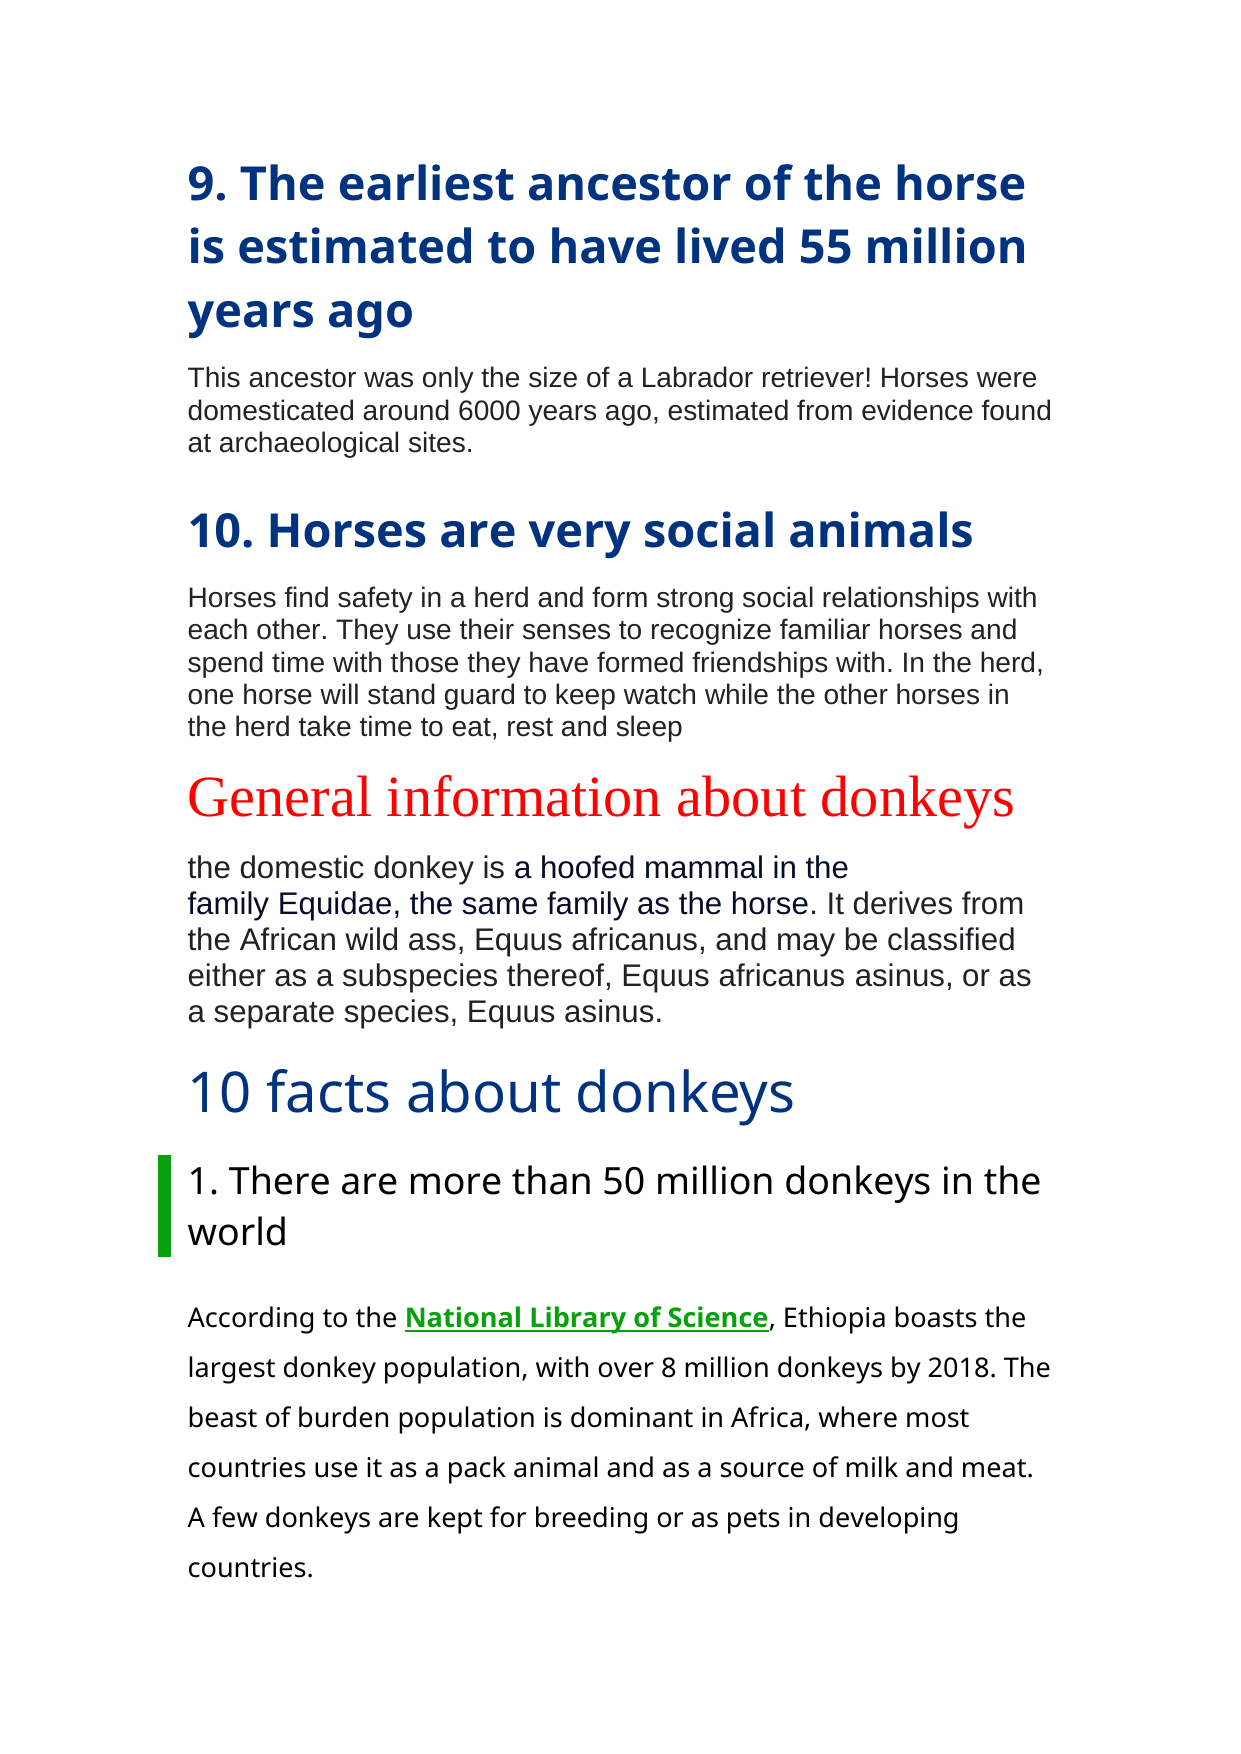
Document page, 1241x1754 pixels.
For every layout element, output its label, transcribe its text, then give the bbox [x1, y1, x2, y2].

subtitle 9. The earliest ancestor of the horse is estimated to have lived 55 million years ago [187, 150, 1053, 342]
text General information about donkeys [187, 762, 1053, 829]
subtitle 1. There are more than 50 million donkeys in the world [158, 1154, 1053, 1257]
subtitle 10 facts about donkeys [187, 1052, 1053, 1129]
subtitle 10. Horses are very social animals [187, 497, 1053, 561]
text the domestic donkey is a hoofed mammal in the family Equidae, the same family as the horse. It derives from the African wild ass, Equus africanus, and may be classified either as a subspecies thereof, Equus africanus asinus, or as a separate species, Equus asinus. [187, 849, 1053, 1029]
text According to the National Library of Science, Ethiopia boasts the largest donkey population, with over 8 million donkeys by 2018. The beast of burden population is dominant in Africa, where most countries use it as a pack animal and as a source of milk and meat. A few donkeys are kept for breeding or as pets in developing countries. [187, 1286, 1053, 1586]
text This ancestor was only the size of a Labrador retriever! Horses were domesticated around 6000 years ago, estimated from evidence found at archaeological sites. [187, 361, 1053, 458]
text Horses find safety in a herd and form strong social relationships with each other. They use their senses to recognize familiar horses and spend time with those they have formed friendships with. In the herd, one horse will stand guard to keep watch while the other horses in the herd take time to eat, rest and sleep [187, 581, 1053, 743]
